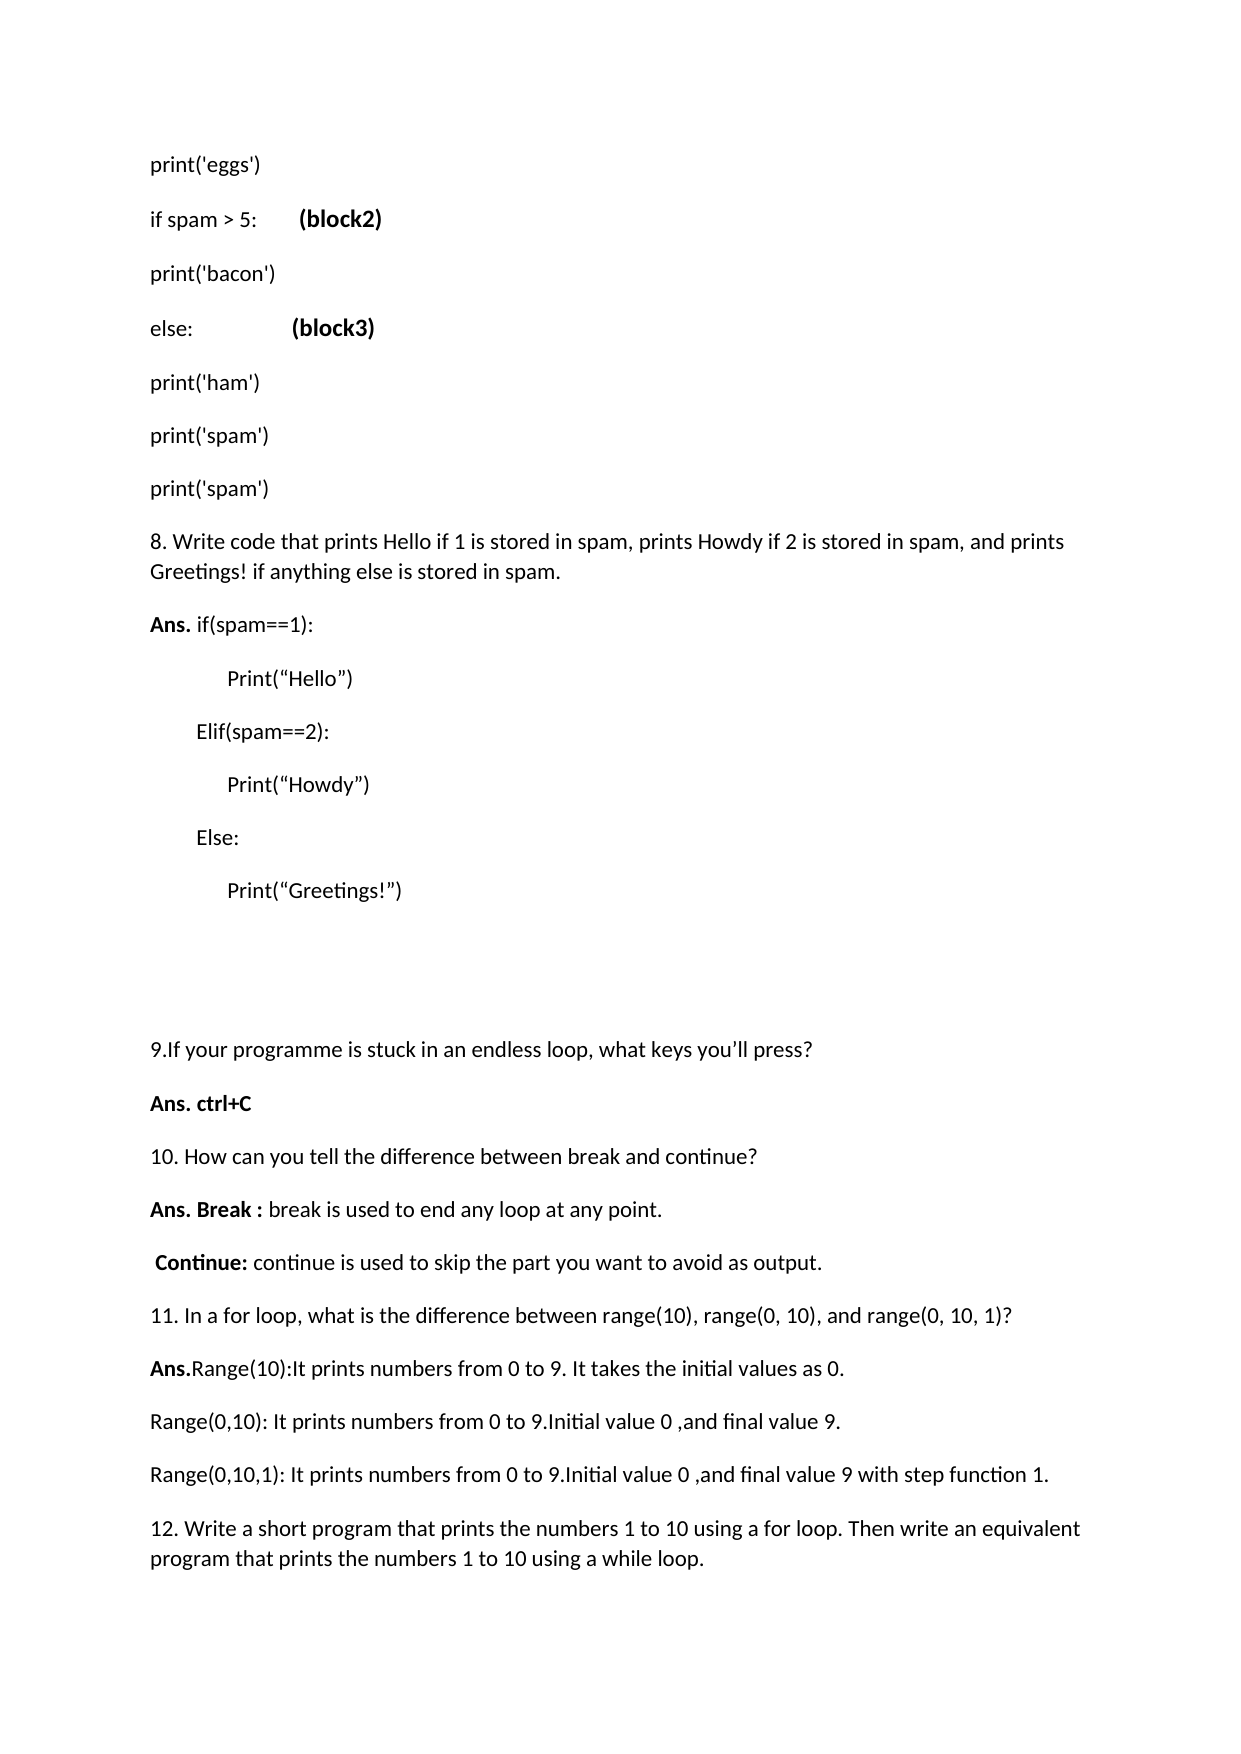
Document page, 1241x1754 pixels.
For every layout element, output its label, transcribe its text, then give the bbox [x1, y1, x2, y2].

text Ans. ctrl+C [150, 1089, 1090, 1117]
text Range(0,10,1): It prints numbers from 0 to 9.Initial value 0 ,and final value 9 with step function 1. [150, 1461, 1090, 1489]
text Ans.Range(10):It prints numbers from 0 to 9. It takes the initial values as 0. [150, 1354, 1090, 1382]
text print('bacon') [150, 259, 1090, 287]
text Ans. if(spam==1): [150, 611, 1090, 639]
text 11. In a for loop, what is the difference between range(10), range(0, 10), and range(0, 10, 1)? [150, 1301, 1090, 1329]
text 8. Write code that prints Hello if 1 is stored in spam, prints Howdy if 2 is stored in spam, and prints Greetings! if anything else is stored in spam. [150, 527, 1090, 586]
text Print(“Greetings!”) [150, 876, 1090, 904]
text print('eggs') [150, 150, 1090, 178]
text Ans. Break : break is used to end any loop at any point. [150, 1195, 1090, 1223]
text 12. Write a short program that prints the numbers 1 to 10 using a for loop. Then write an equivalent program that prints the numbers 1 to 10 using a while loop. [150, 1514, 1090, 1572]
text Elif(spam==2): [150, 717, 1090, 745]
text print('spam') [150, 421, 1090, 449]
text 10. How can you tell the difference between break and continue? [150, 1142, 1090, 1170]
text print('ham') [150, 368, 1090, 396]
text Else: [150, 823, 1090, 851]
text 9.If your programme is stuck in an endless loop, what keys you’ll press? [150, 1036, 1090, 1064]
text Range(0,10): It prints numbers from 0 to 9.Initial value 0 ,and final value 9. [150, 1407, 1090, 1436]
text Print(“Howdy”) [150, 770, 1090, 798]
text print('spam') [150, 474, 1090, 502]
text Print(“Hello”) [150, 664, 1090, 692]
text if spam > 5: (block2) [150, 203, 1090, 234]
text else: (block3) [150, 312, 1090, 343]
text Continue: continue is used to skip the part you want to avoid as output. [150, 1248, 1090, 1276]
